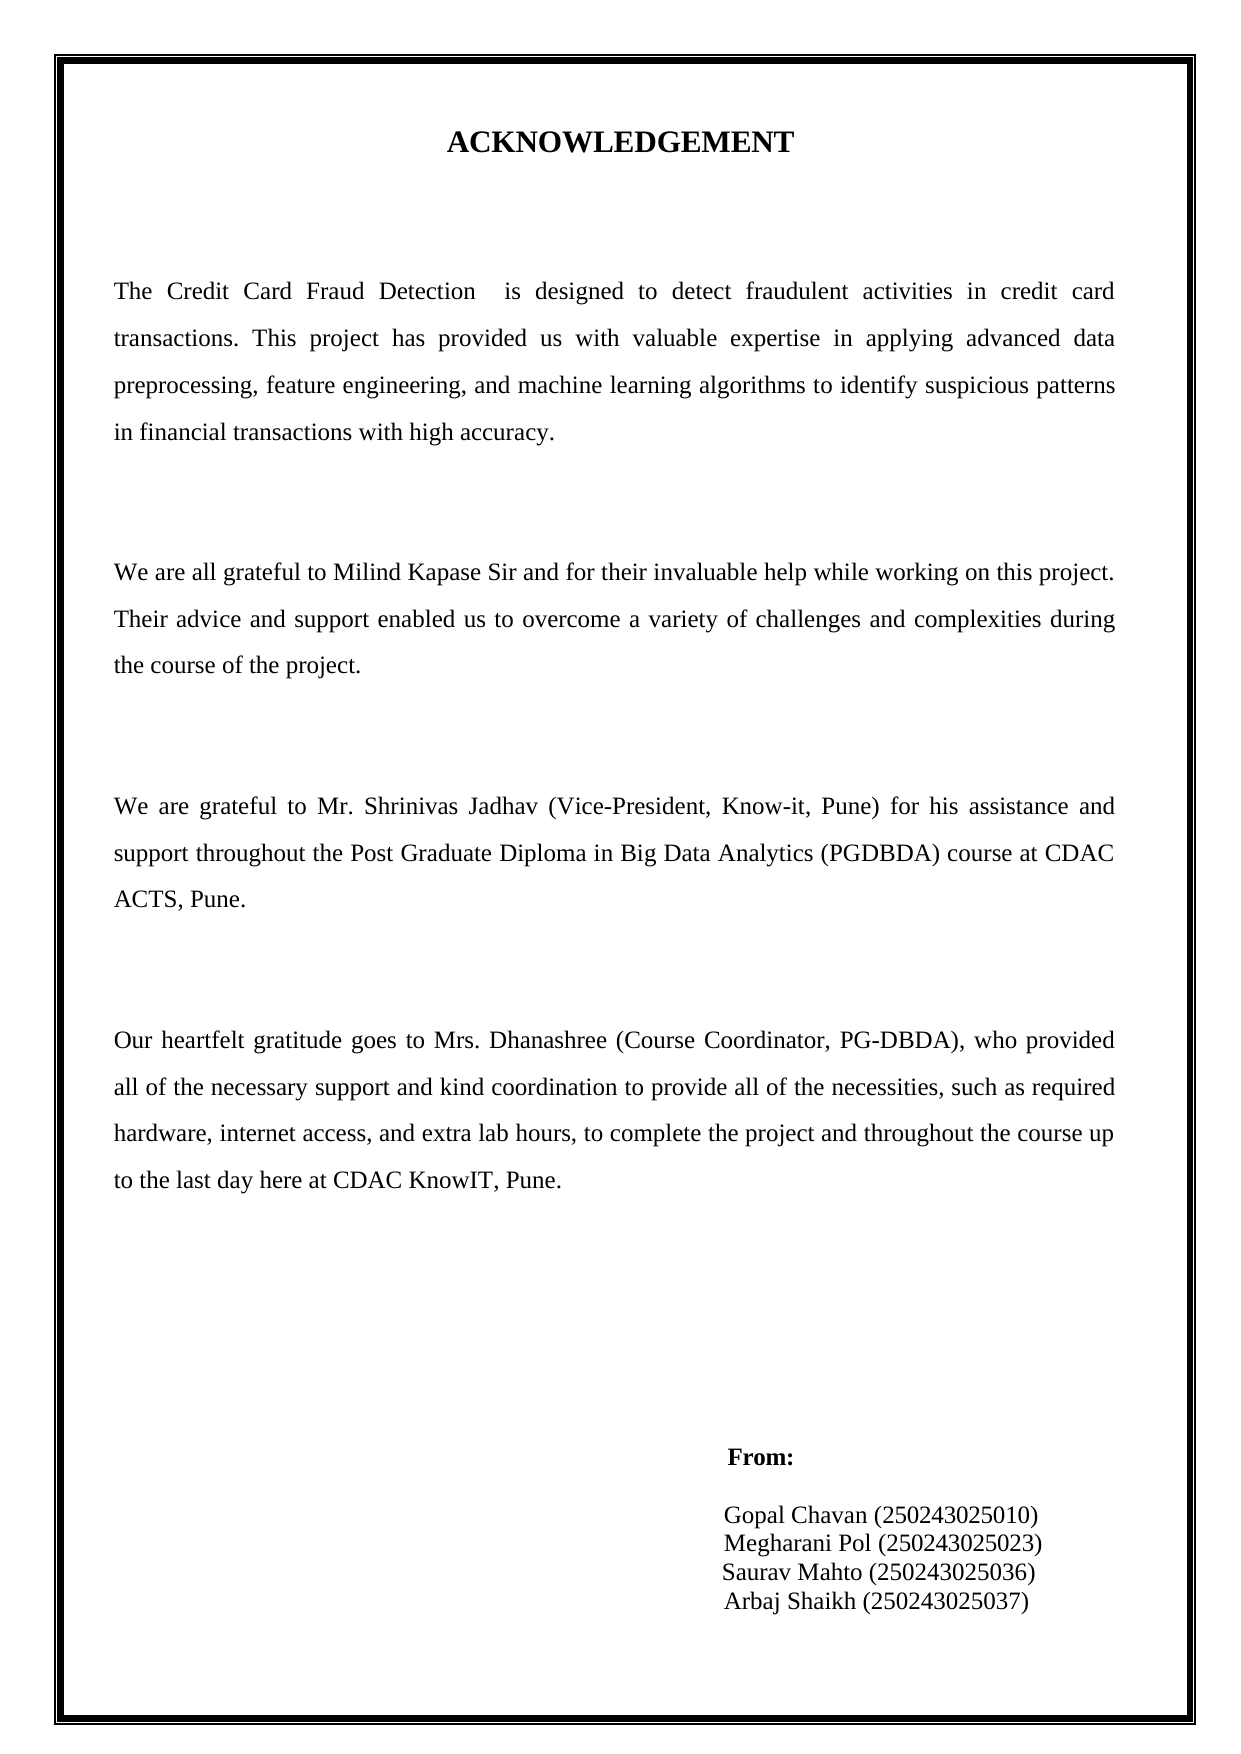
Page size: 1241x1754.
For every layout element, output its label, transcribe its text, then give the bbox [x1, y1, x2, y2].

text Our heartfelt gratitude goes to Mrs. Dhanashree (Course Coordinator, PG-DBDA), who provided all of the necessary support and kind coordination to provide all of the necessities, such as required hardware, internet access, and extra lab hours, to complete the project and throughout the course up to the last day here at CDAC KnowIT, Pune. [113, 1025, 1116, 1194]
text We are all grateful to Milind Kapase Sir and for their invaluable help while working on this project. Their advice and support enabled us to overcome a variety of challenges and complexities during the course of the project. [113, 557, 1116, 679]
text Arbaj Shaikh (250243025037) [224, 1586, 1187, 1615]
subtitle From: [727, 1442, 1187, 1471]
text Saurav Mahto (250243025036) [449, 1557, 1187, 1586]
text We are grateful to Mr. Shrinivas Jadhav (Vice-President, Know-it, Pune) for his assistance and support throughout the Post Graduate Diploma in Big Data Analytics (PGDBDA) course at CDAC ACTS, Pune. [113, 791, 1116, 913]
subtitle ACKNOWLEDGEMENT [152, 123, 1089, 159]
text The Credit Card Fraud Detection is designed to detect fraudulent activities in credit card transactions. This project has provided us with valuable expertise in applying advanced data preprocessing, feature engineering, and machine learning algorithms to identify suspicious patterns in financial transactions with high accuracy. [113, 276, 1116, 446]
text Megharani Pol (250243025023) [674, 1528, 1187, 1557]
text Gopal Chavan (250243025010) [74, 1500, 1187, 1528]
